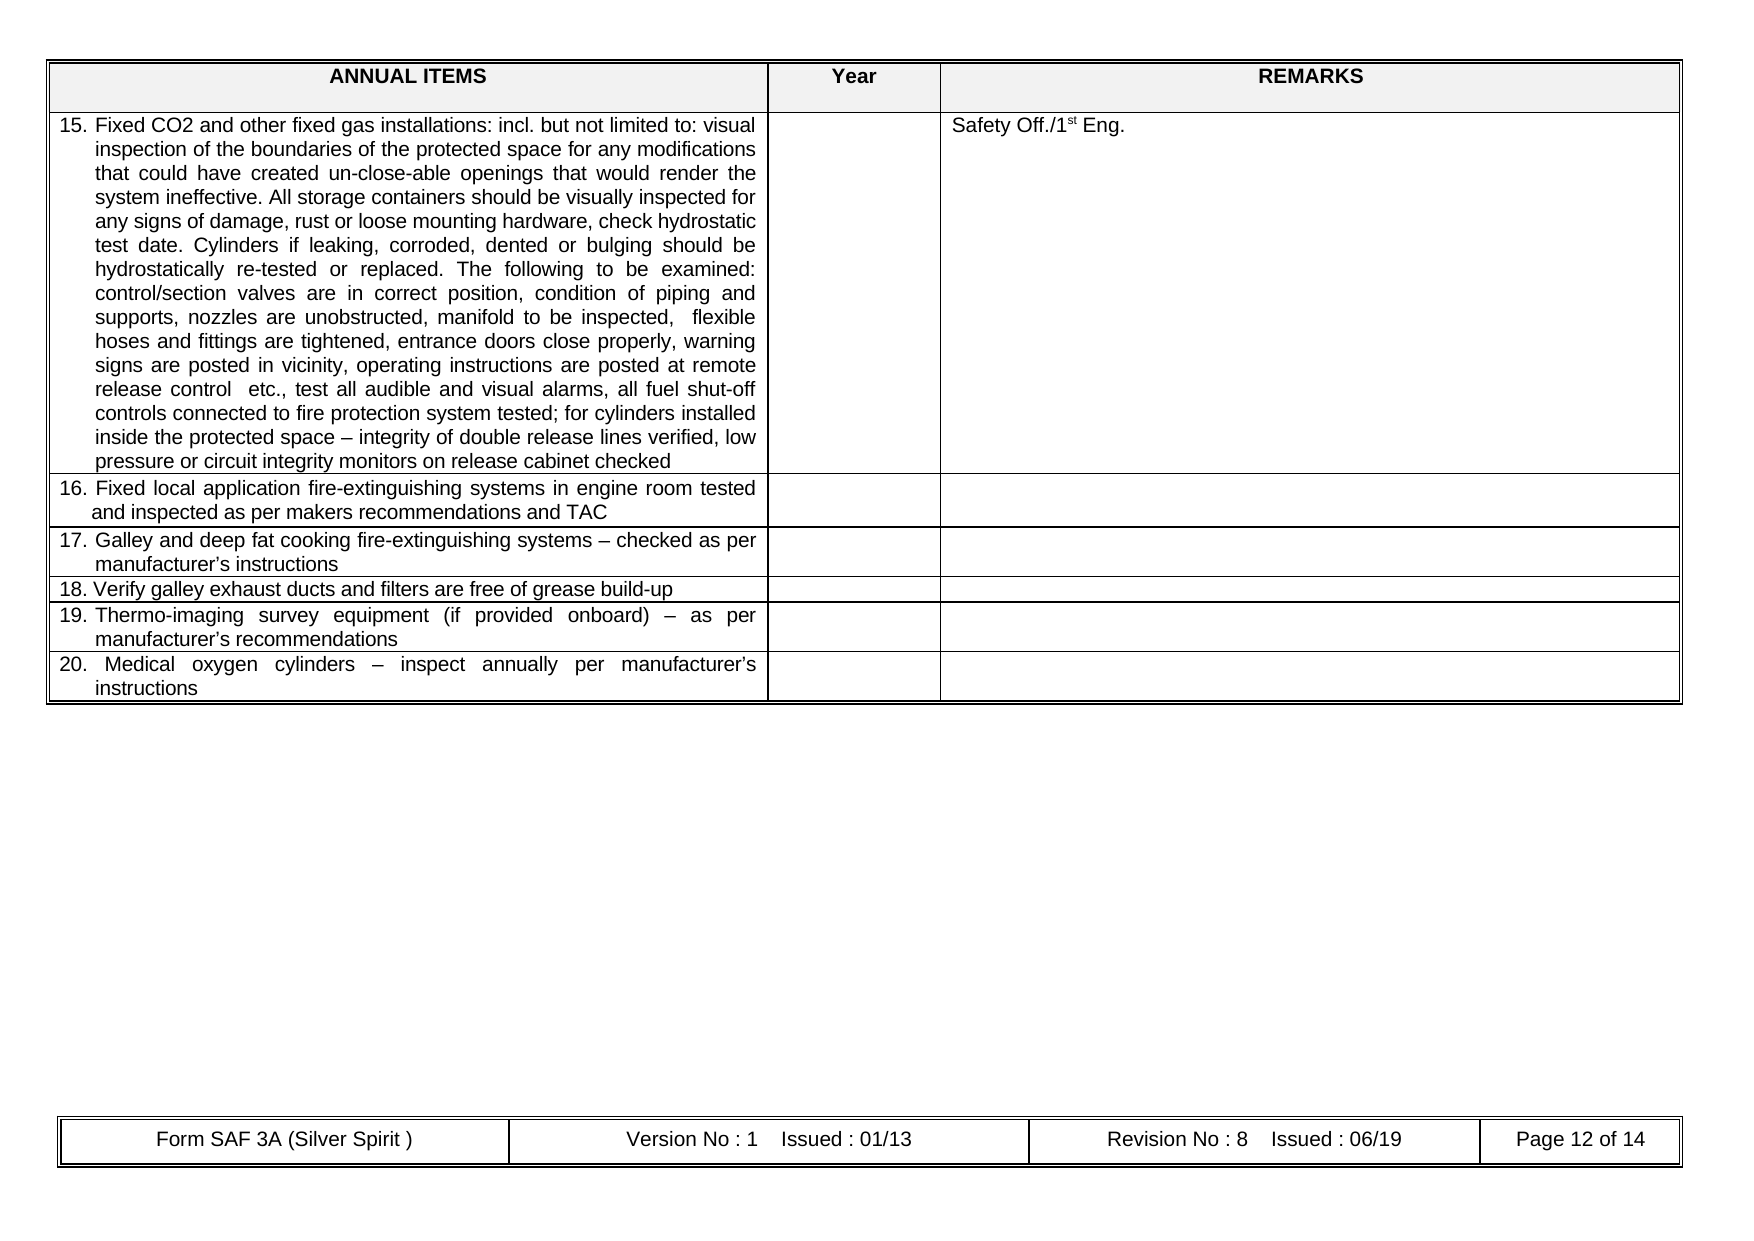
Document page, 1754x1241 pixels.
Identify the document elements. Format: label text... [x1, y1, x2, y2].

table_cell [941, 528, 1679, 576]
table_cell [769, 528, 940, 576]
table_header ANNUAL ITEMS [50, 64, 767, 112]
table_cell 20. Medical oxygen cylinders – inspect annually per manufacturer’s instructions [50, 652, 767, 700]
table_cell [769, 603, 940, 651]
table_cell 17. Galley and deep fat cooking fire-extinguishing systems – checked as per manufacturer’s instructions [50, 528, 767, 576]
table_cell [769, 474, 940, 526]
table_cell [941, 603, 1679, 651]
table_cell 16. Fixed local application fire-extinguishing systems in engine room tested and inspected as per makers recommendations and TAC [50, 474, 767, 526]
table_cell [769, 113, 940, 473]
table_cell [769, 652, 940, 700]
table_cell 15. Fixed CO2 and other fixed gas installations: incl. but not limited to: visual inspection of the boundaries of the protected space for any modifications that could have created un-close-able openings that would render the system ineffective. All storage containers should be visually inspected for any signs of damage, rust or loose mounting hardware, check hydrostatic test date. Cylinders if leaking, corroded, dented or bulging should be hydrostatically re-tested or replaced. The following to be examined: control/section valves are in correct position, condition of piping and supports, nozzles are unobstructed, manifold to be inspected, flexible hoses and fittings are tightened, entrance doors close properly, warning signs are posted in vicinity, operating instructions are posted at remote release control etc., test all audible and visual alarms, all fuel shut-off controls connected to fire protection system tested; for cylinders installed inside the protected space – integrity of double release lines verified, low pressure or circuit integrity monitors on release cabinet checked [50, 113, 767, 473]
table_cell [941, 577, 1679, 601]
table_header REMARKS [941, 64, 1679, 112]
table_cell 18. Verify galley exhaust ducts and filters are free of grease build-up [50, 577, 767, 601]
table_cell [941, 652, 1679, 700]
table_header Year [769, 64, 940, 112]
table_cell Safety Off./1st Eng. [941, 113, 1679, 473]
table_cell [769, 577, 940, 601]
table_cell 19. Thermo-imaging survey equipment (if provided onboard) – as per manufacturer’s recommendations [50, 603, 767, 651]
table_cell [941, 474, 1679, 526]
